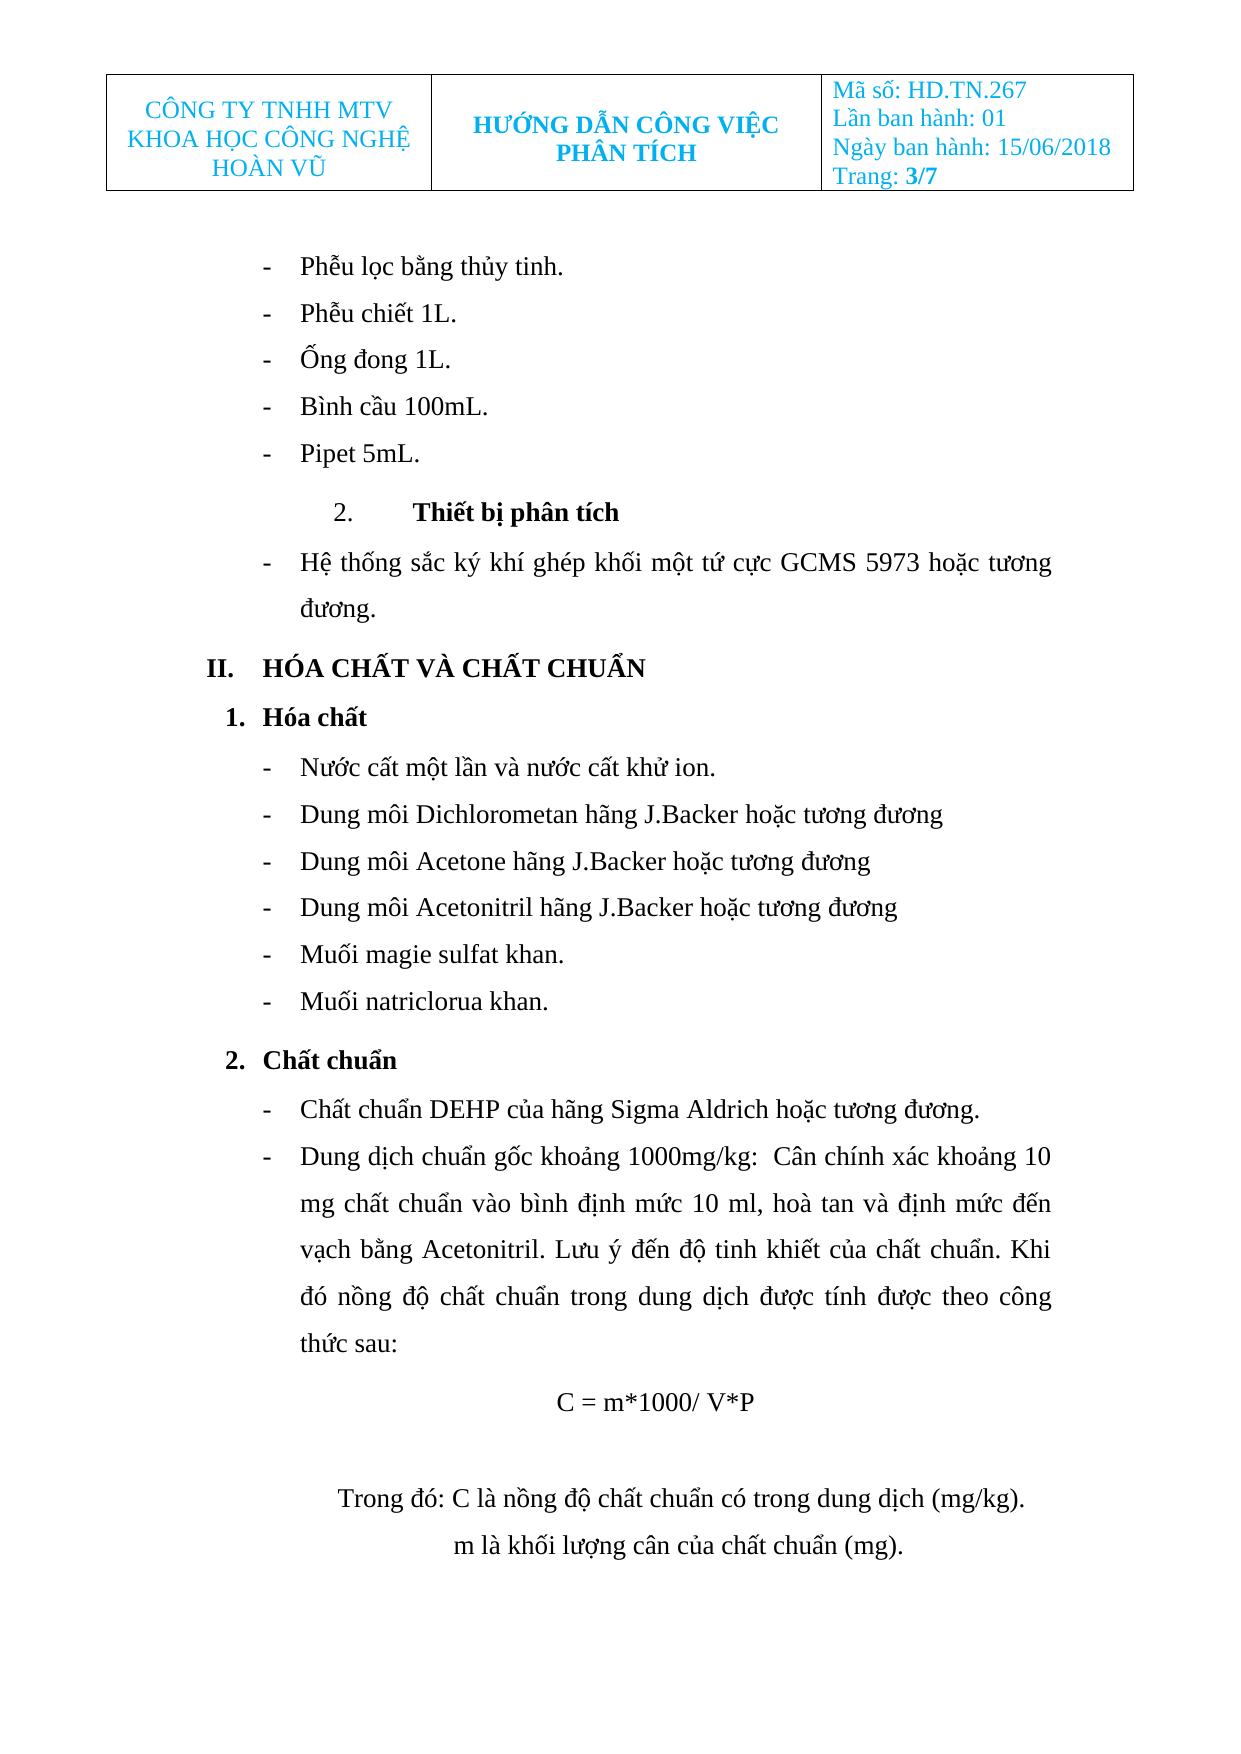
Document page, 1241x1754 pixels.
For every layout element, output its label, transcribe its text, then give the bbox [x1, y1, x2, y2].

text C = m*1000/ V*P [258, 1386, 1053, 1417]
subtitle Chất chuẩn [225, 1044, 1053, 1075]
list Muối magie sulfat khan. [262, 938, 1053, 969]
list Pipet 5mL. [262, 437, 1053, 468]
list Bình cầu 100mL. [262, 390, 1053, 421]
list m là khối lượng cân của chất chuẩn (mg). [337, 1529, 1053, 1560]
list Nước cất một lần và nước cất khử ion. [262, 751, 1053, 782]
list Chất chuẩn DEHP của hãng Sigma Aldrich hoặc tương đương. [262, 1094, 1053, 1125]
subtitle Thiết bị phân tích [262, 496, 1053, 527]
list Ống đong 1L. [262, 344, 1053, 375]
list Trong đó: C là nồng độ chất chuẩn có trong dung dịch (mg/kg). [337, 1483, 1053, 1514]
subtitle Hóa chất [225, 702, 1053, 733]
list Muối natriclorua khan. [262, 985, 1053, 1016]
list Phễu lọc bằng thủy tinh. [262, 250, 1053, 281]
list Dung môi Acetone hãng J.Backer hoặc tương đương [262, 845, 1053, 876]
list Hệ thống sắc ký khí ghép khối một tứ cực GCMS 5973 hoặc tương đương. [262, 546, 1053, 624]
subtitle ii. HÓA CHẤT VÀ CHẤT CHUẨN [206, 652, 1053, 683]
list Phễu chiết 1L. [262, 297, 1053, 328]
list Dung dịch chuẩn gốc khoảng 1000mg/kg: Cân chính xác khoảng 10 mg chất chuẩn vào bình định mức 10 ml, hoà tan và định mức đến vạch bằng Acetonitril. Lưu ý đến độ tinh khiết của chất chuẩn. Khi đó nồng độ chất chuẩn trong dung dịch được tính được theo công thức sau: [262, 1140, 1053, 1358]
list Dung môi Acetonitril hãng J.Backer hoặc tương đương [262, 891, 1053, 922]
list Dung môi Dichlorometan hãng J.Backer hoặc tương đương [262, 798, 1053, 829]
